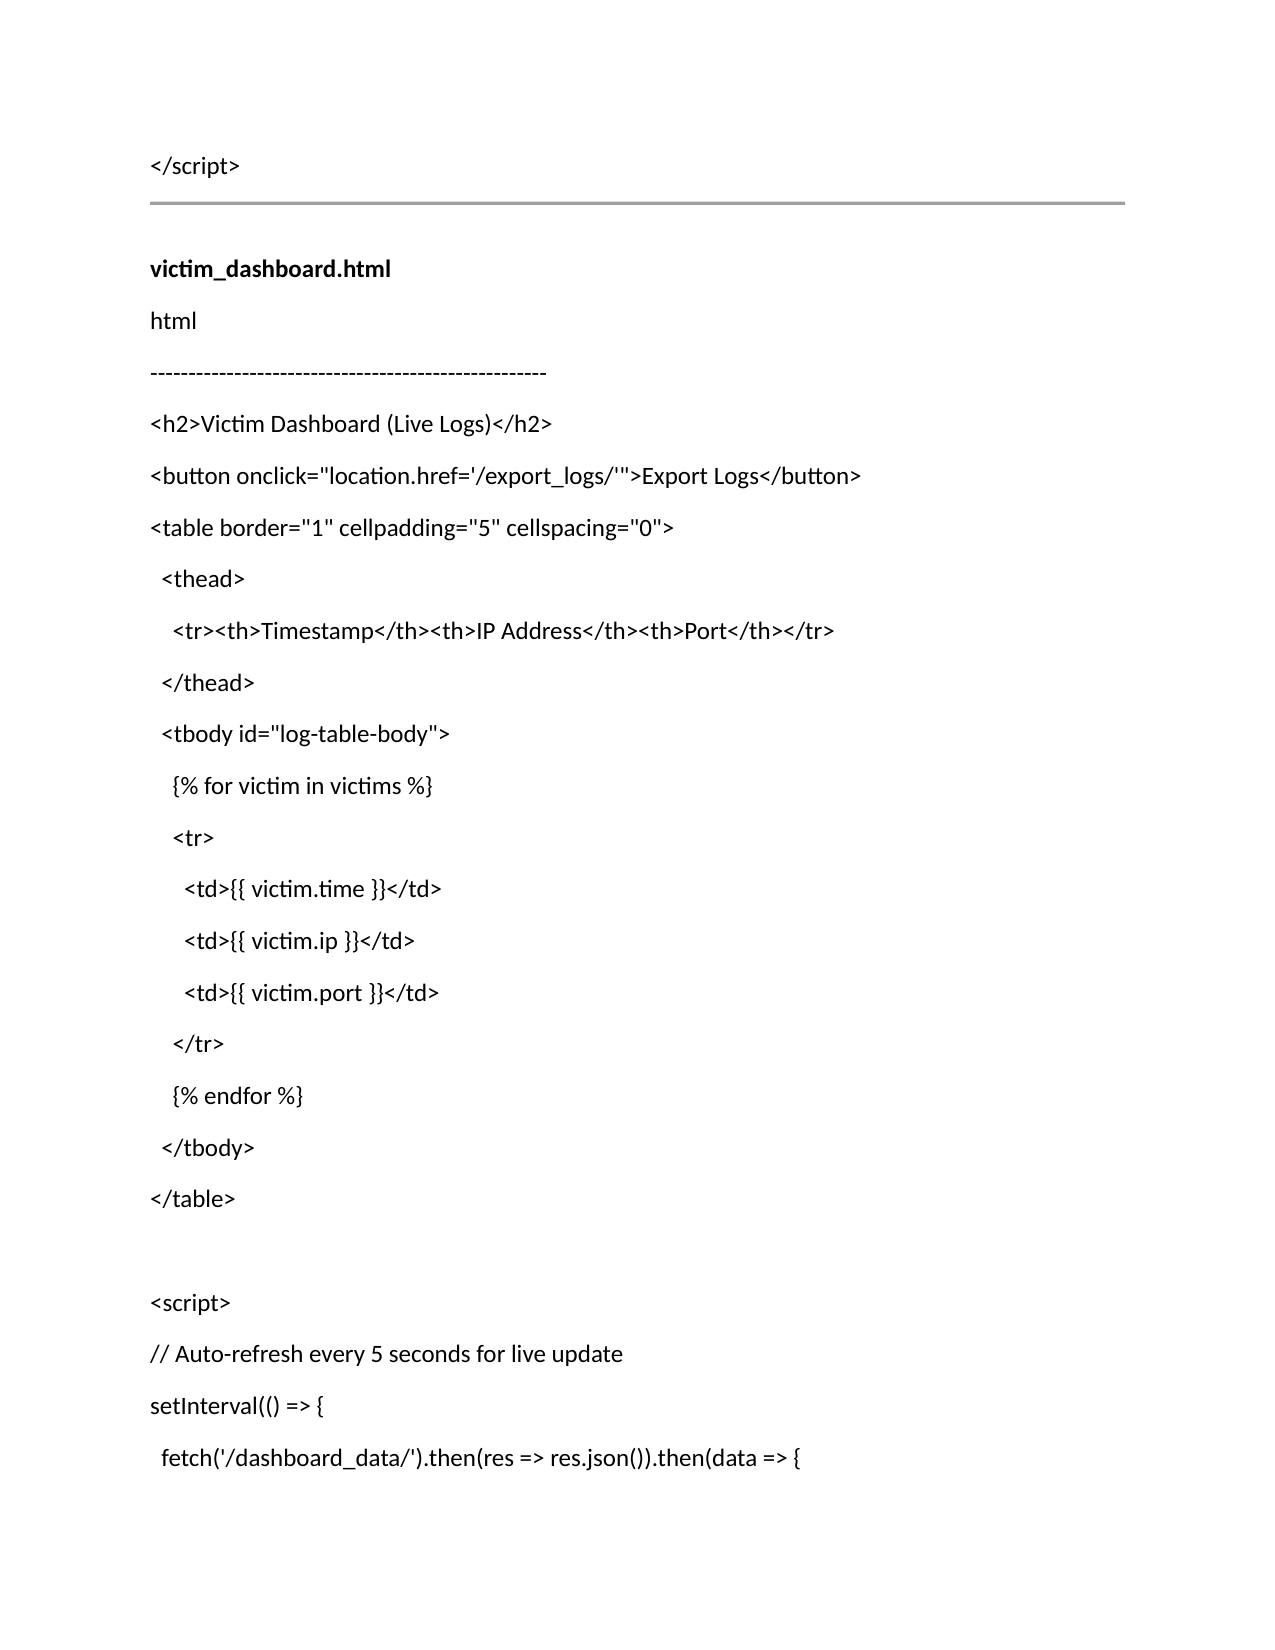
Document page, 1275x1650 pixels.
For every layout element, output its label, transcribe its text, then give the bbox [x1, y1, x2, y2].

text <button onclick="location.href='/export_logs/'">Export Logs</button> [150, 460, 1125, 491]
text <table border="1" cellpadding="5" cellspacing="0"> [150, 512, 1125, 542]
text html [150, 305, 1125, 336]
text fetch('/dashboard_data/').then(res => res.json()).then(data => { [150, 1442, 1125, 1472]
text setInterval(() => { [150, 1390, 1125, 1421]
text victim_dashboard.html [150, 253, 1125, 284]
text {% endfor %} [150, 1080, 1125, 1111]
text // Auto-refresh every 5 seconds for live update [150, 1338, 1125, 1369]
text </tr> [150, 1028, 1125, 1059]
text </tbody> [150, 1132, 1125, 1162]
text <tr> [150, 822, 1125, 852]
text <td>{{ victim.port }}</td> [150, 977, 1125, 1007]
text <td>{{ victim.ip }}</td> [150, 925, 1125, 956]
text <td>{{ victim.time }}</td> [150, 873, 1125, 904]
text {% for victim in victims %} [150, 770, 1125, 801]
text </thead> [150, 667, 1125, 697]
text <h2>Victim Dashboard (Live Logs)</h2> [150, 408, 1125, 439]
text <thead> [150, 563, 1125, 594]
text ---------------------------------------------------- [150, 357, 1125, 387]
text <tbody id="log-table-body"> [150, 718, 1125, 749]
text </table> [150, 1183, 1125, 1214]
text <tr><th>Timestamp</th><th>IP Address</th><th>Port</th></tr> [150, 615, 1125, 646]
text <script> [150, 1287, 1125, 1317]
text </script> [150, 150, 1125, 181]
